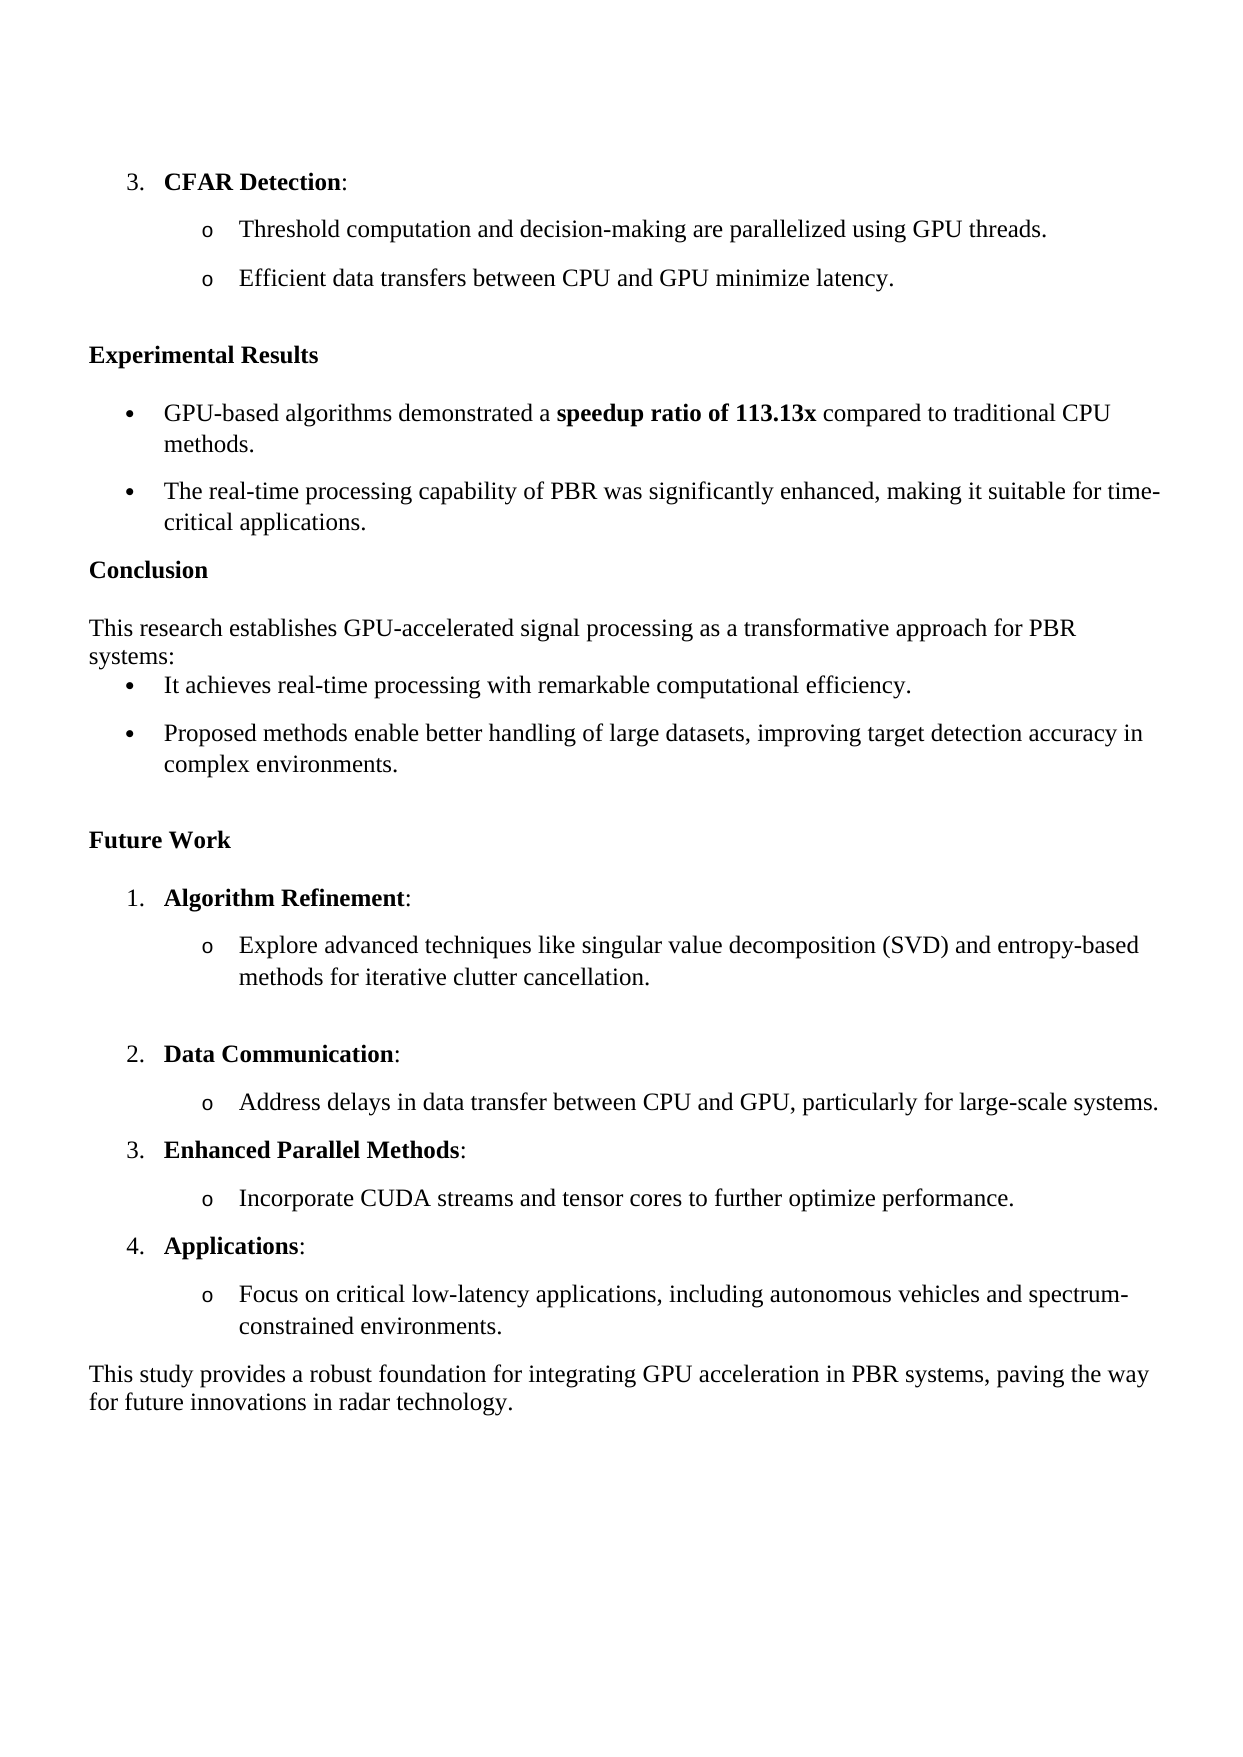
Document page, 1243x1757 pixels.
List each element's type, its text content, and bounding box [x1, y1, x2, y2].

list Applications: [126, 1231, 1167, 1260]
text This study provides a robust foundation for integrating GPU acceleration in PBR systems, paving the way for future innovations in radar technology. [89, 1359, 1167, 1416]
list CFAR Detection: [126, 167, 1167, 195]
list It achieves real-time processing with remarkable computational efficiency. [126, 670, 1167, 699]
text Experimental Results [89, 340, 1167, 369]
list Incorporate CUDA streams and tensor cores to further optimize performance. [201, 1183, 1167, 1212]
text This research establishes GPU-accelerated signal processing as a transformative approach for PBR systems: [89, 613, 1167, 670]
list Address delays in data transfer between CPU and GPU, particularly for large-scale systems. [201, 1087, 1167, 1116]
list Proposed methods enable better handling of large datasets, improving target detection accuracy in complex environments. [126, 718, 1167, 778]
list Threshold computation and decision-making are parallelized using GPU threads. [201, 214, 1167, 244]
list Focus on critical low-latency applications, including autonomous vehicles and spectrum-constrained environments. [201, 1279, 1167, 1340]
list Data Communication: [126, 1039, 1167, 1068]
text Future Work [89, 825, 1167, 854]
list Explore advanced techniques like singular value decomposition (SVD) and entropy-based methods for iterative clutter cancellation. [201, 931, 1167, 991]
text Conclusion [89, 555, 1167, 584]
list GPU-based algorithms demonstrated a speedup ratio of 113.13x compared to traditional CPU methods. [126, 398, 1167, 457]
list Algorithm Refinement: [126, 883, 1167, 912]
list Efficient data transfers between CPU and GPU minimize latency. [201, 263, 1167, 292]
list Enhanced Parallel Methods: [126, 1135, 1167, 1164]
list The real-time processing capability of PBR was significantly enhanced, making it suitable for time-critical applications. [126, 476, 1167, 536]
